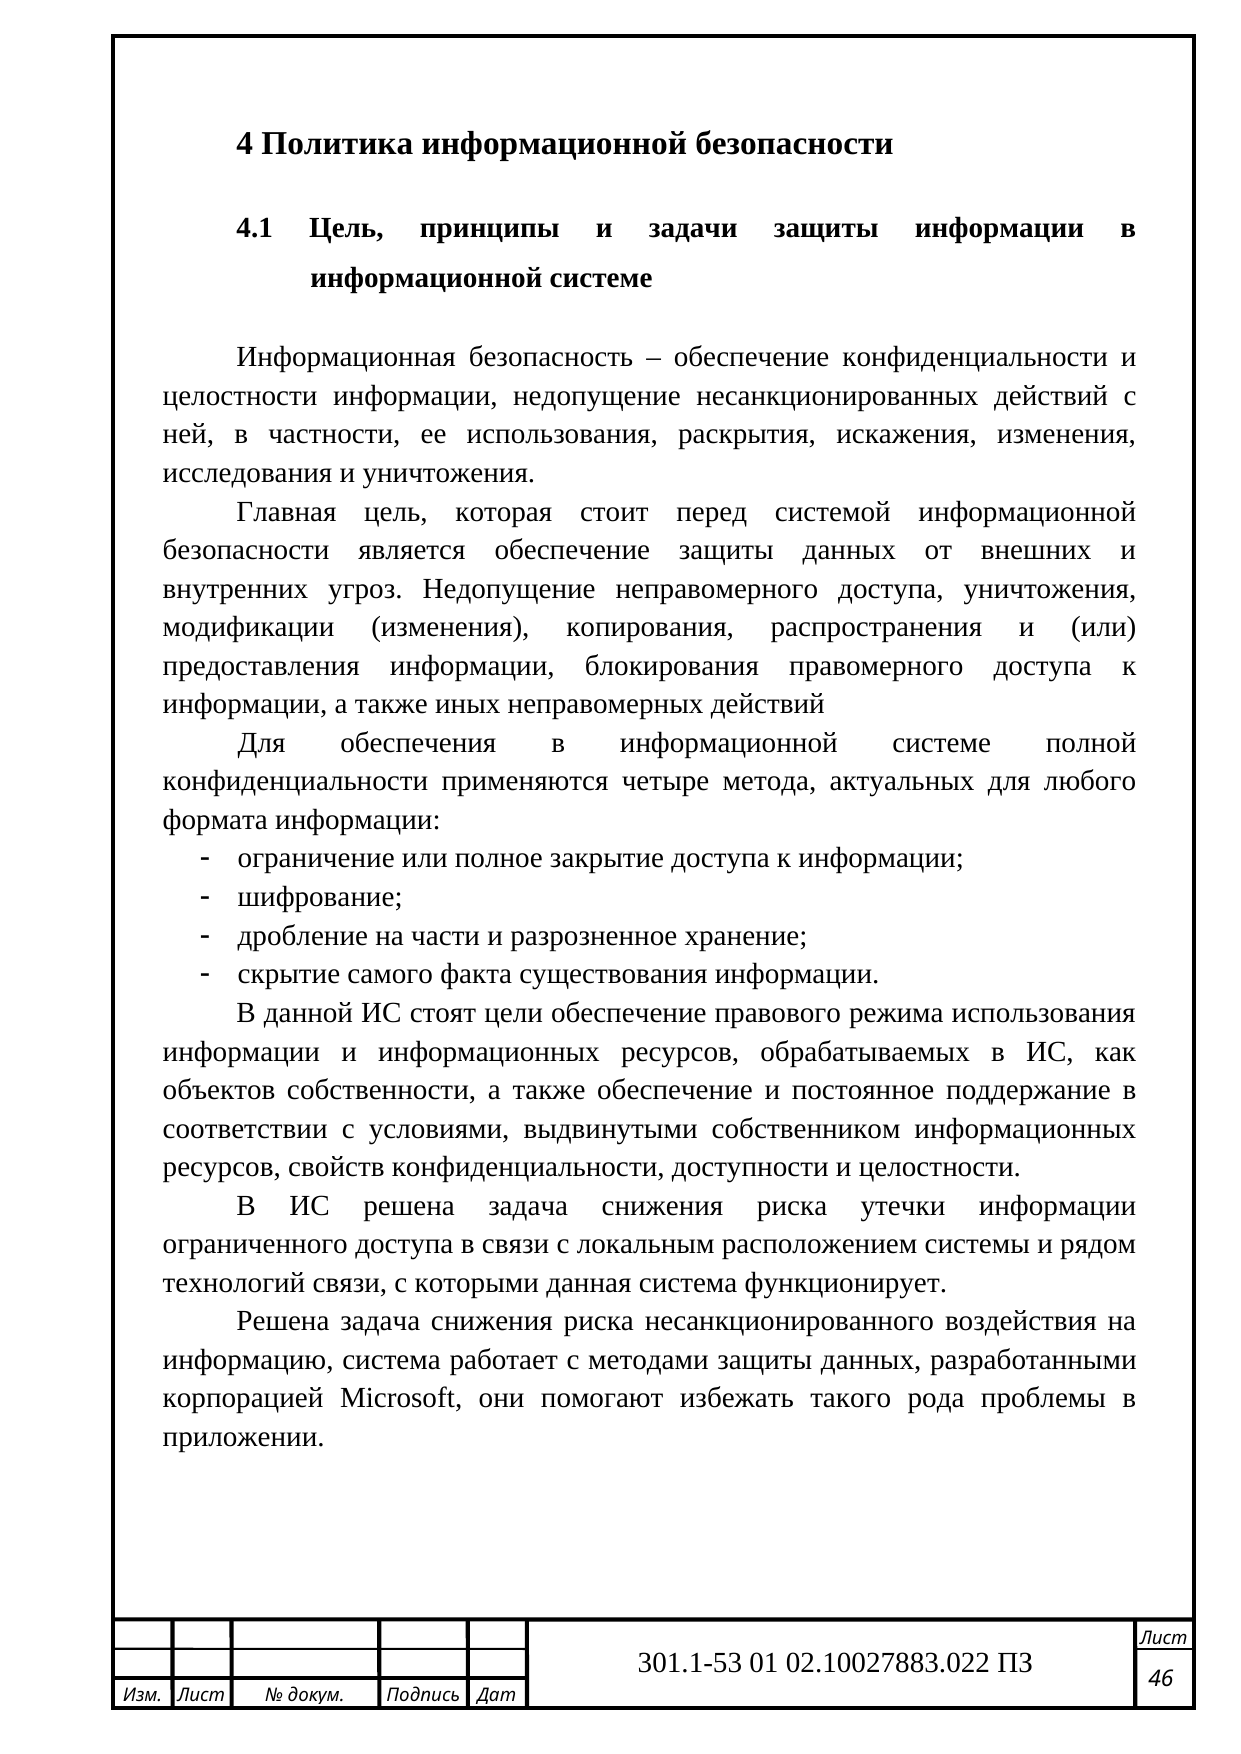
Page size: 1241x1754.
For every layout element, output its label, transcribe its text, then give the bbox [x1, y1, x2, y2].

text 4 Политика информационной безопасности [162, 123, 1137, 161]
list шифрование; [200, 879, 1137, 913]
text Решена задача снижения риска несанкционированного воздействия на информацию, система работает с методами защиты данных, разработанными корпорацией Microsoft, они помогают избежать такого рода проблемы в приложении. [162, 1303, 1137, 1453]
text Главная цель, которая стоит перед системой информационной безопасности является обеспечение защиты данных от внешних и внутренних угроз. Недопущение неправомерного доступа, уничтожения, модификации (изменения), копирования, распространения и (или) предоставления информации, блокирования правомерного доступа к информации, а также иных неправомерных действий [162, 494, 1137, 720]
text В ИС решена задача снижения риска утечки информации ограниченного доступа в связи с локальным расположением системы и рядом технологий связи, с которыми данная система функционирует. [162, 1188, 1137, 1298]
list ограничение или полное закрытие доступа к информации; [200, 841, 1137, 874]
list скрытие самого факта существования информации. [200, 957, 1137, 990]
text Для обеспечения в информационной системе полной конфиденциальности применяются четыре метода, актуальных для любого формата информации: [162, 725, 1137, 836]
text В данной ИС стоят цели обеспечение правового режима использования информации и информационных ресурсов, обрабатываемых в ИС, как объектов собственности, а также обеспечение и постоянное поддержание в соответствии с условиями, выдвинутыми собственником информационных ресурсов, свойств конфиденциальности, доступности и целостности. [162, 995, 1137, 1183]
list дробление на части и разрозненное хранение; [200, 918, 1137, 952]
text Информационная безопасность – обеспечение конфиденциальности и целостности информации, недопущение несанкционированных действий с ней, в частности, ее использования, раскрытия, искажения, изменения, исследования и уничтожения. [162, 339, 1137, 489]
text 4.1 Цель, принципы и задачи защиты информации в информационной системе [236, 210, 1137, 294]
